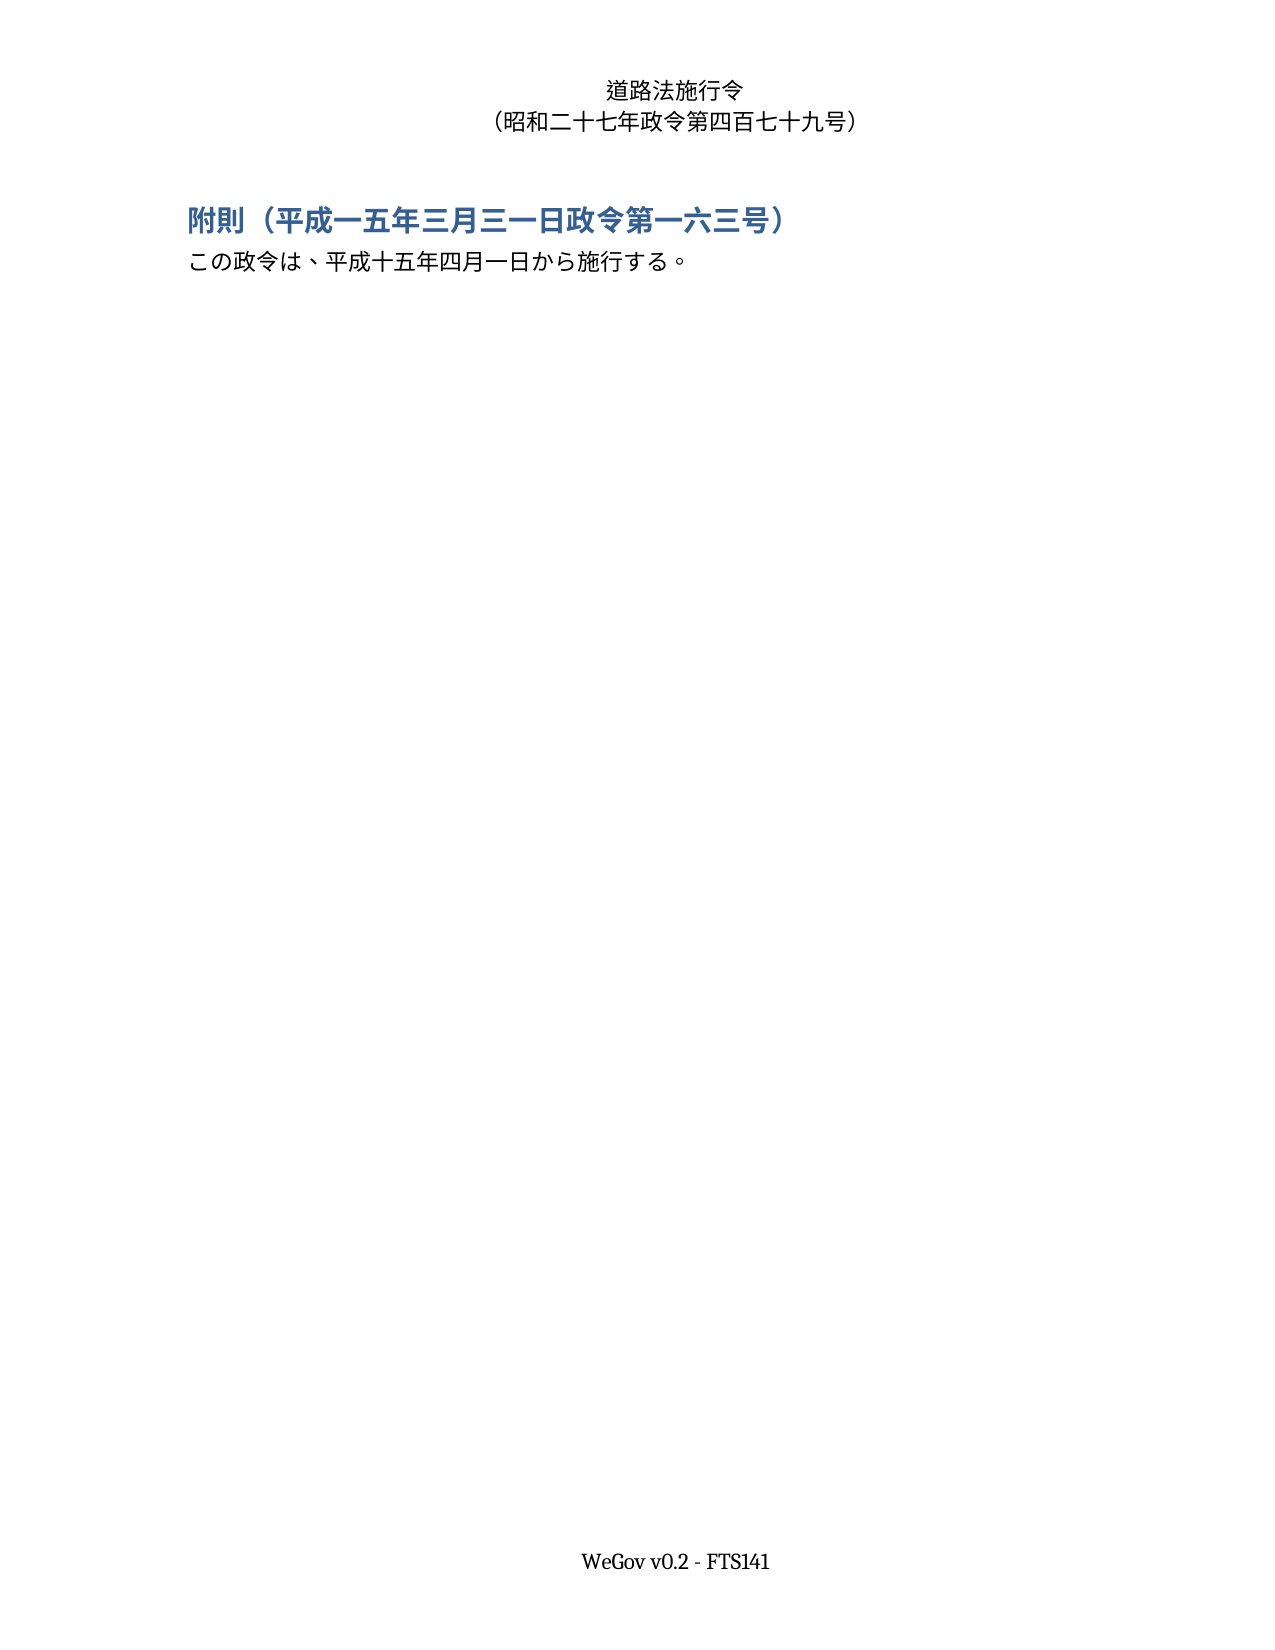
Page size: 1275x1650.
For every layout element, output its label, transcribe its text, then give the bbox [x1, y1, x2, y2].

text この政令は、平成十五年四月一日から施行する。 [187, 246, 1087, 277]
subtitle 附則（平成一五年三月三一日政令第一六三号） [187, 200, 1087, 240]
